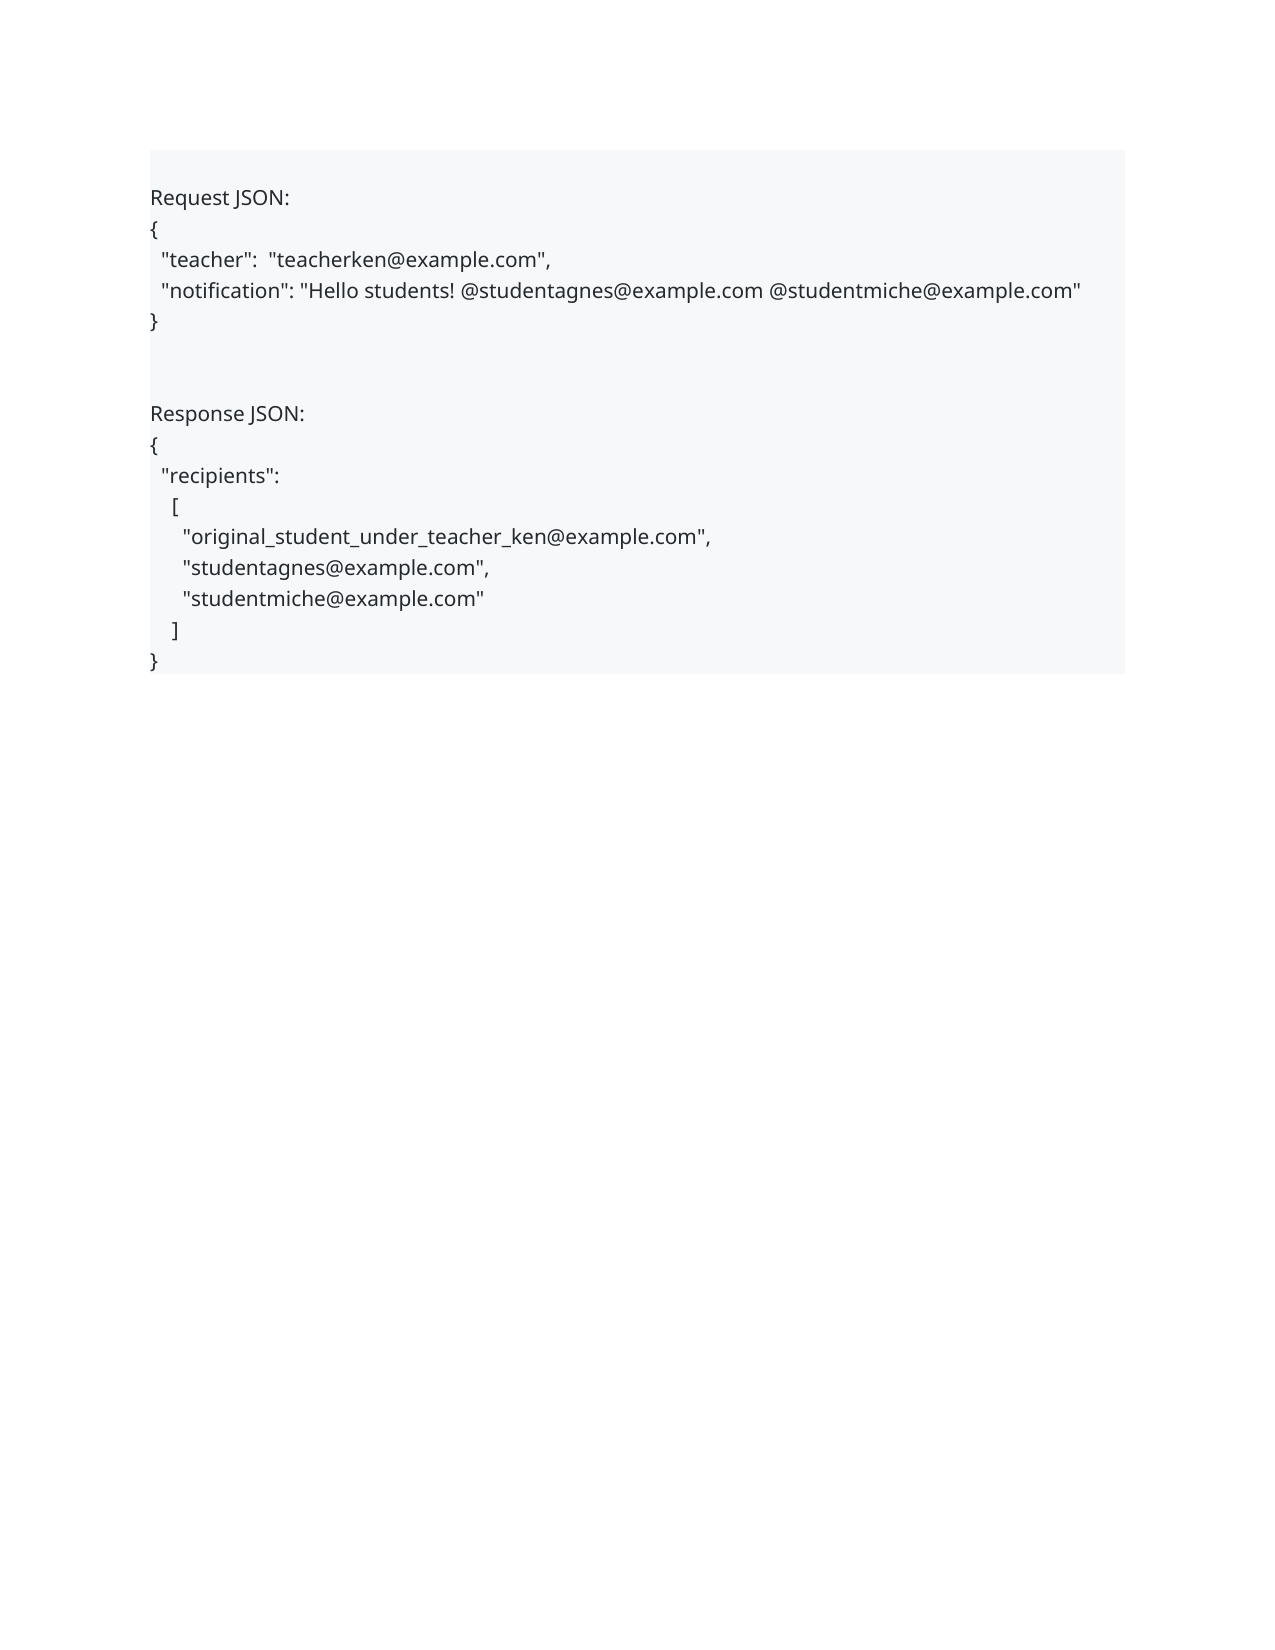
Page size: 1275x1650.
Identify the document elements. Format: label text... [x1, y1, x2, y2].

text "recipients": [150, 458, 1125, 489]
text "teacher": "teacherken@example.com", [150, 242, 1125, 273]
text } [150, 643, 1125, 674]
text ] [150, 612, 1125, 643]
text "studentmiche@example.com" [150, 582, 1125, 612]
text "notification": "Hello students! @studentagnes@example.com @studentmiche@example.com" [150, 273, 1125, 304]
text { [150, 212, 1125, 242]
text [ [150, 489, 1125, 520]
text Response JSON: [150, 397, 1125, 427]
text "studentagnes@example.com", [150, 551, 1125, 582]
text Request JSON: [150, 181, 1125, 212]
text { [150, 427, 1125, 458]
text "original_student_under_teacher_ken@example.com", [150, 520, 1125, 551]
text } [150, 304, 1125, 335]
